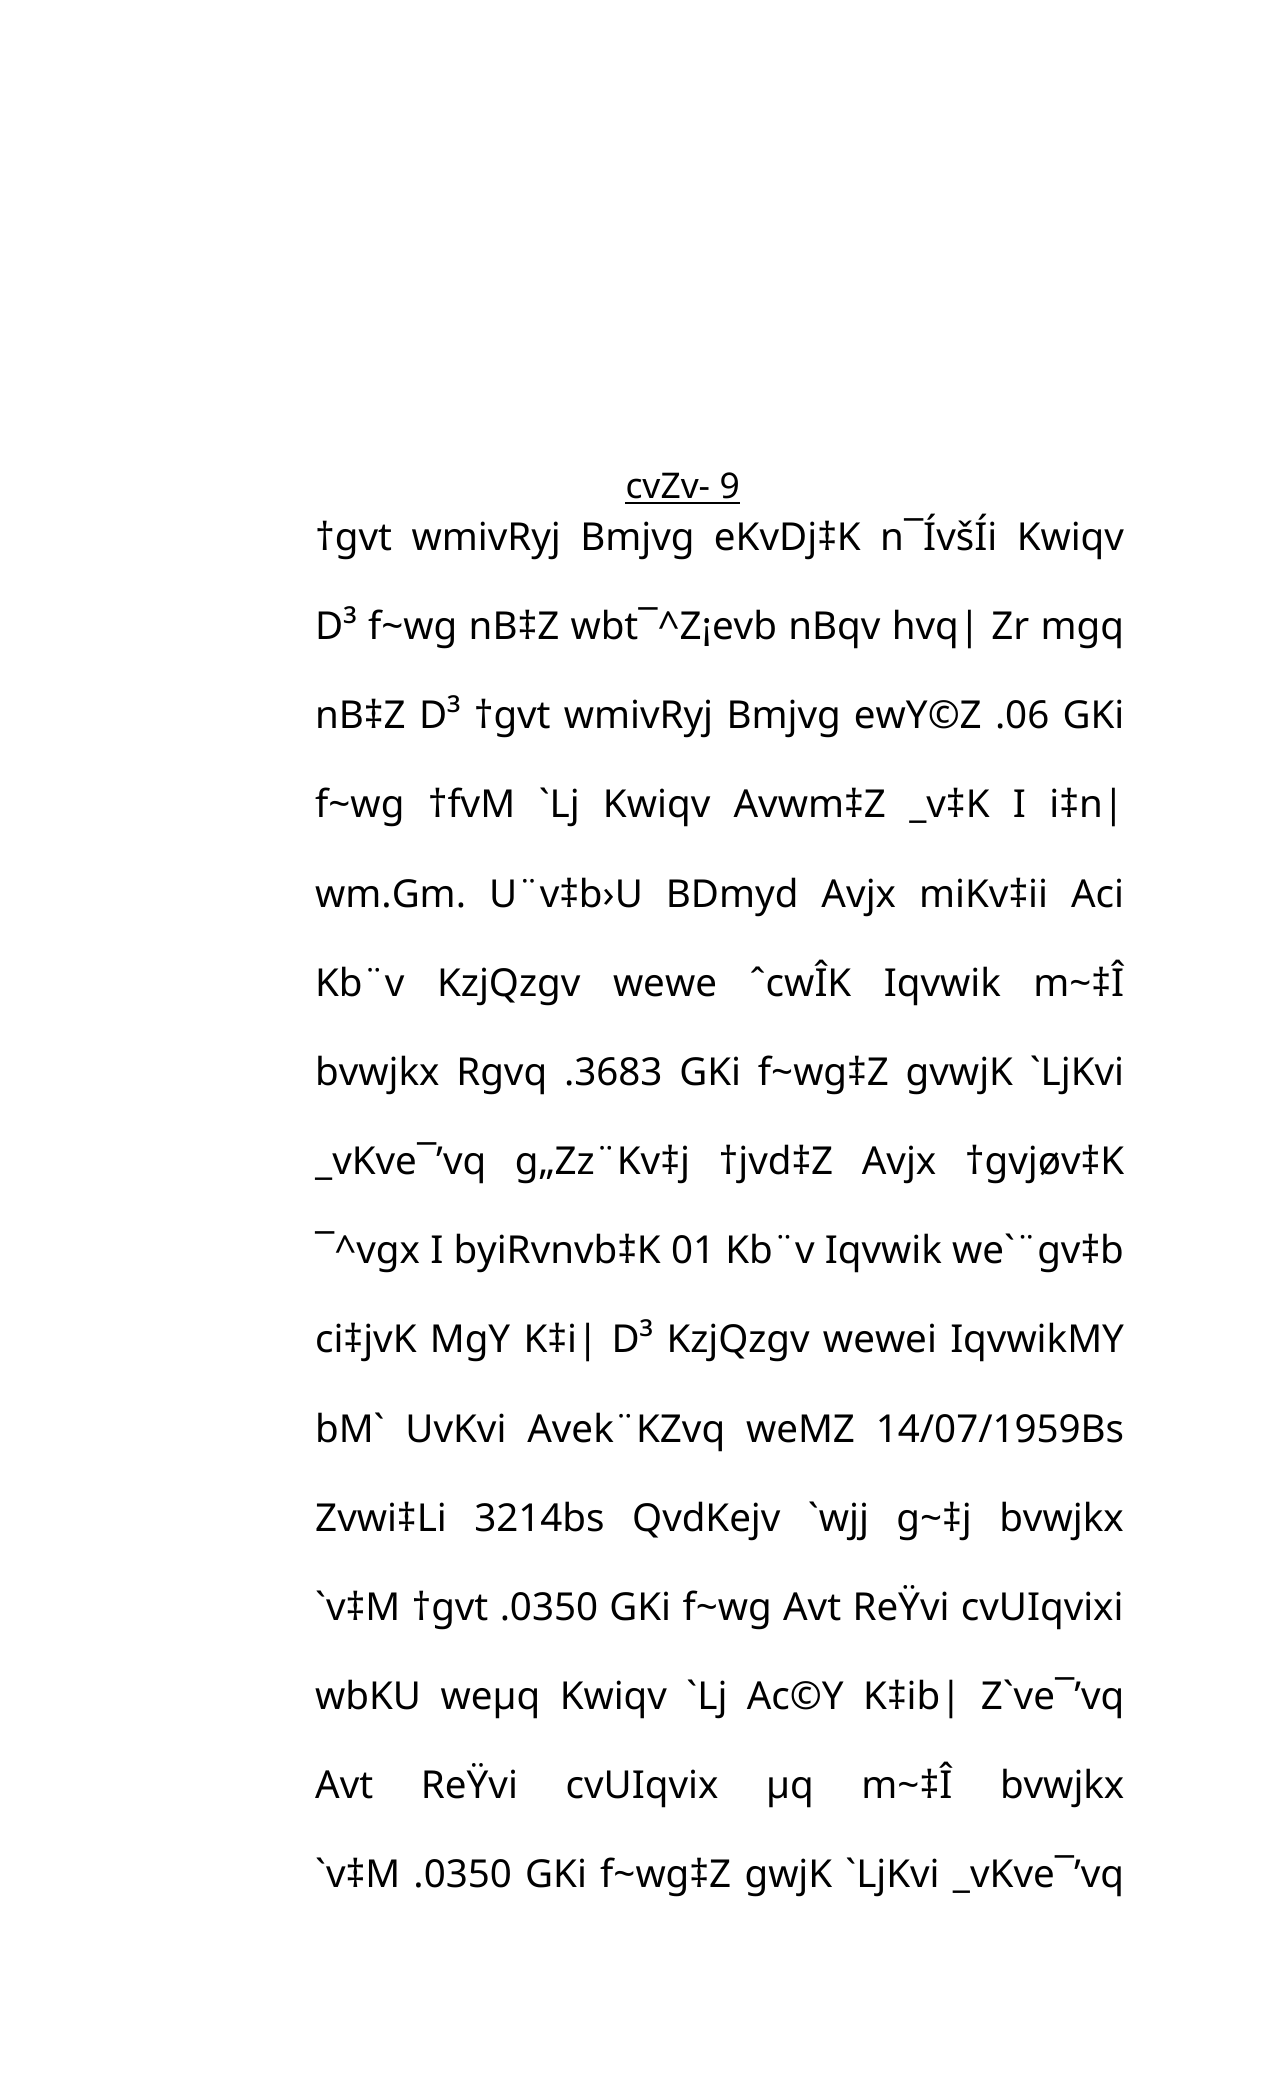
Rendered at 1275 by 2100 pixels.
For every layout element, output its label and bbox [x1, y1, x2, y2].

list [277, 509, 1125, 1899]
